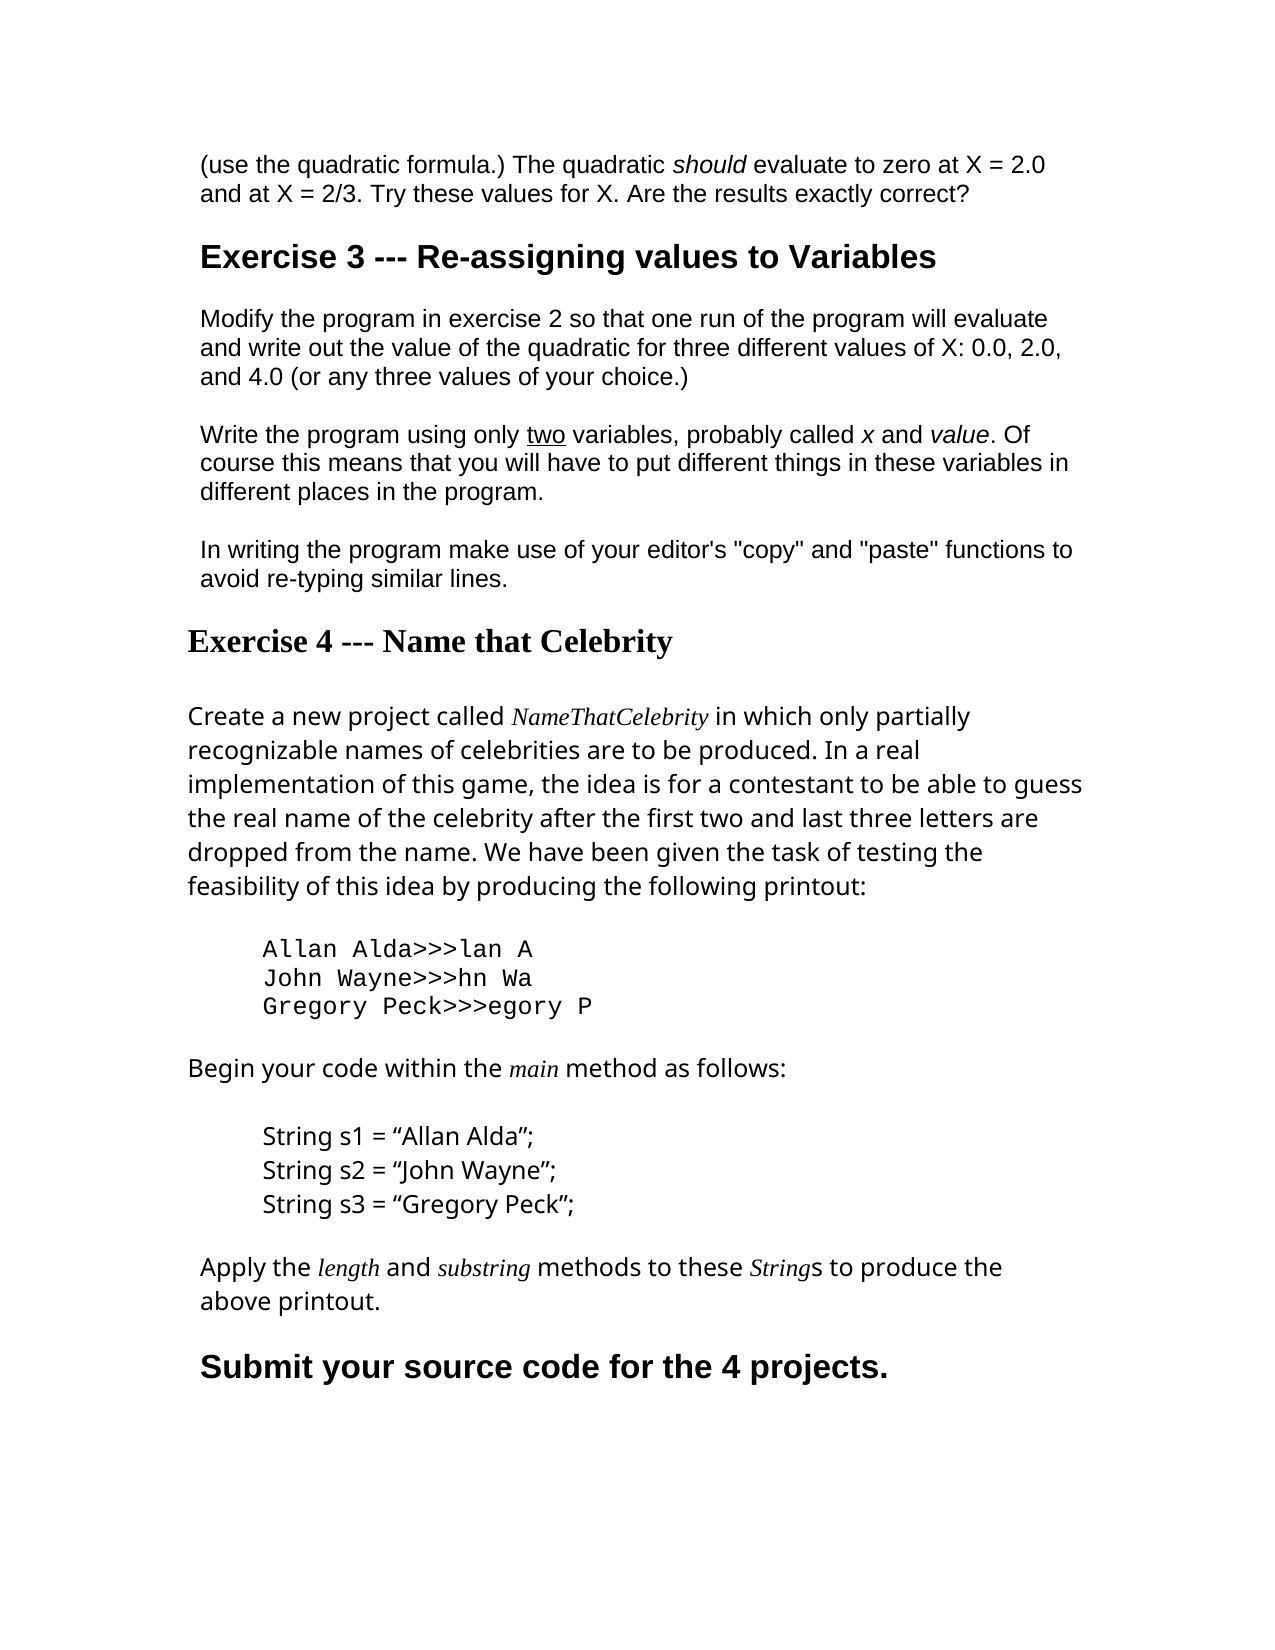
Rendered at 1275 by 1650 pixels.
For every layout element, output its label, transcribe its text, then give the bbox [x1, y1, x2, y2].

text Write the program using only two variables, probably called x and value. Of course this means that you will have to put different things in these variables in different places in the program. [200, 420, 1075, 506]
text Allan Alda>>>lan A [262, 937, 1087, 965]
text Submit your source code for the 4 projects. [200, 1347, 1075, 1385]
text In writing the program make use of your editor's "copy" and "paste" functions to avoid re-typing similar lines. [200, 535, 1075, 593]
text Create a new project called NameThatCelebrity in which only partially recognizable names of celebrities are to be produced. In a real implementation of this game, the idea is for a contestant to be able to guess the real name of the celebrity after the first two and last three letters are dropped from the name. We have been given the task of testing the feasibility of this idea by producing the following printout: [187, 698, 1087, 903]
text Exercise 4 --- Name that Celebrity [187, 622, 1087, 660]
text String s2 = “John Wayne”; [262, 1152, 1087, 1186]
text Modify the program in exercise 2 so that one run of the program will evaluate and write out the value of the quadratic for three different values of X: 0.0, 2.0, and 4.0 (or any three values of your choice.) [200, 304, 1075, 391]
text Begin your code within the main method as follows: [187, 1050, 1087, 1084]
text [200, 150, 1075, 207]
text String s1 = “Allan Alda”; [262, 1118, 1087, 1152]
text Gregory Peck>>>egory P [262, 993, 1087, 1022]
text John Wayne>>>hn Wa [262, 965, 1087, 993]
subtitle Exercise 3 --- Re-assigning values to Variables [200, 237, 1087, 275]
text String s3 = “Gregory Peck”; [262, 1186, 1087, 1221]
text Apply the length and substring methods to these Strings to produce the above printout. [200, 1250, 1075, 1318]
